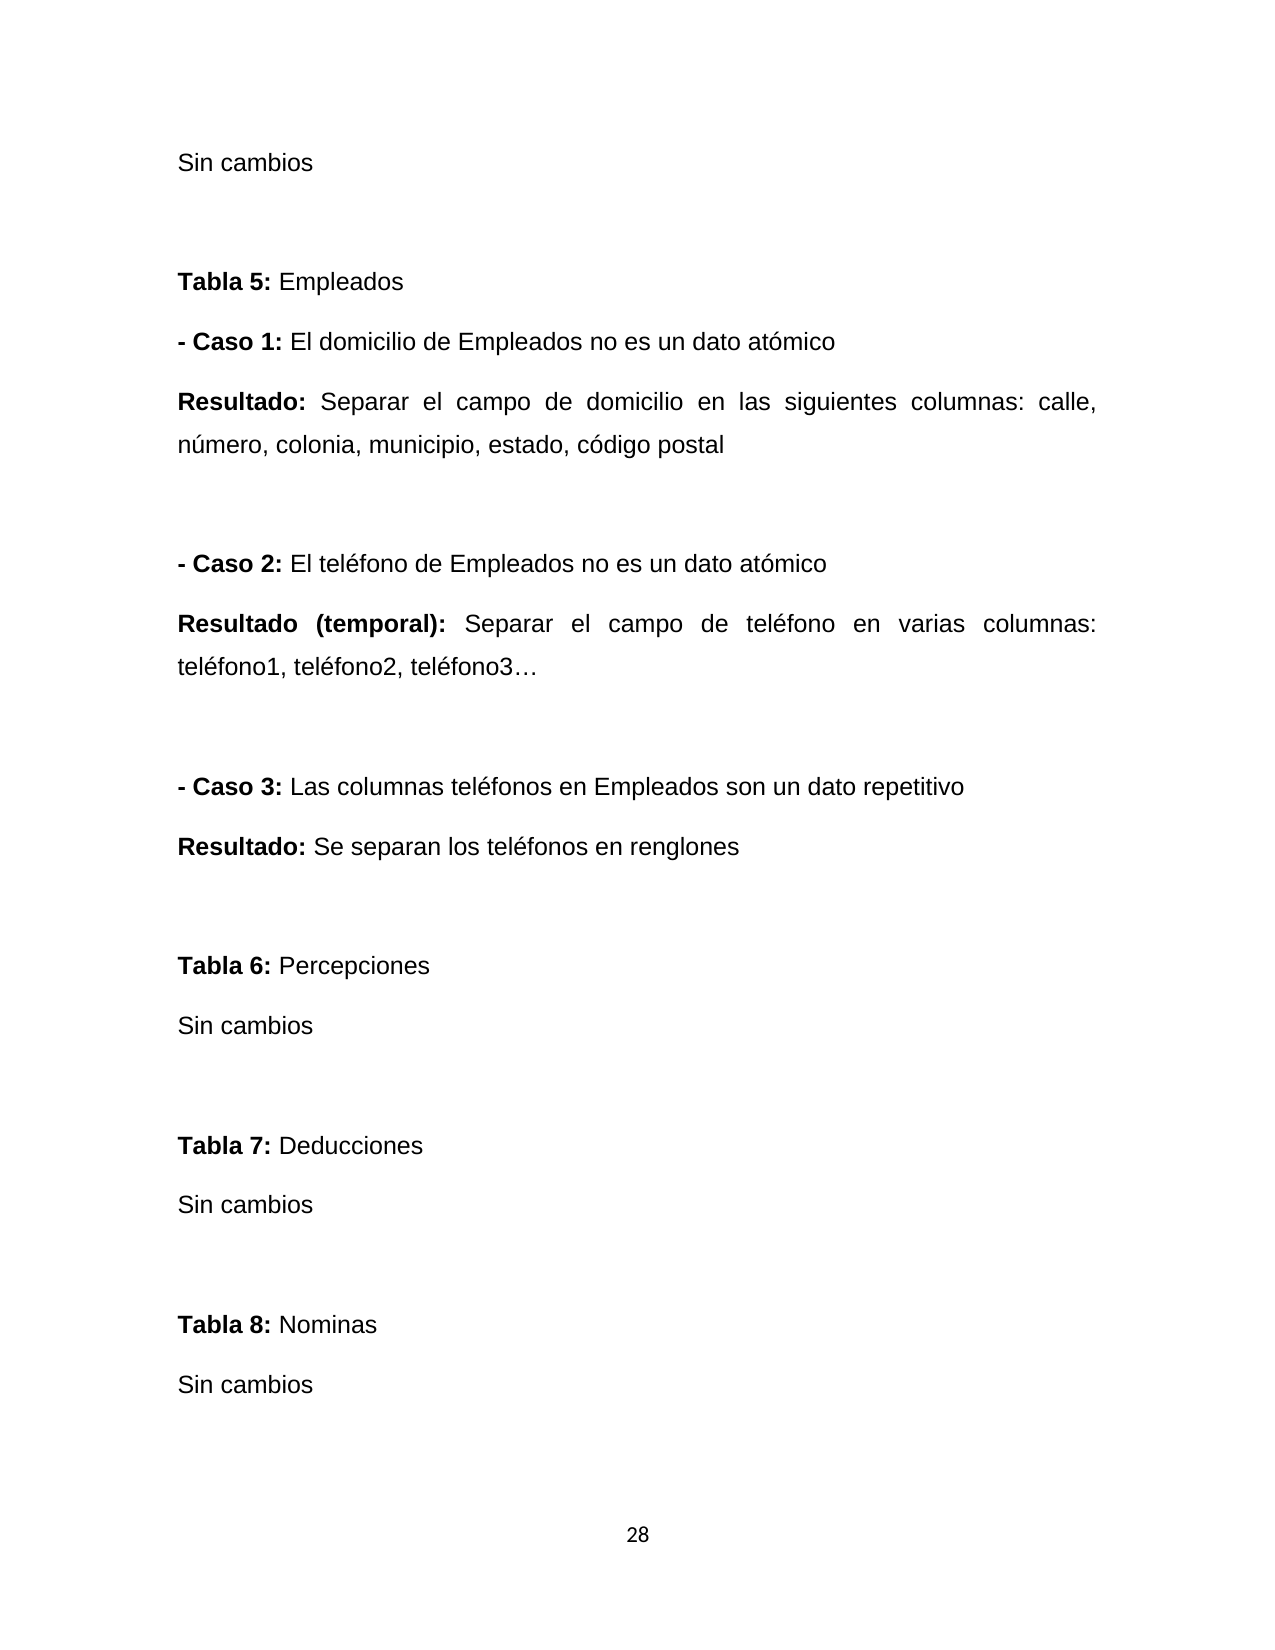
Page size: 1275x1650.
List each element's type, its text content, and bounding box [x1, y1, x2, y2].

text Sin cambios [177, 1011, 1098, 1040]
text Resultado: Separar el campo de domicilio en las siguientes columnas: calle, número, colonia, municipio, estado, código postal [177, 387, 1098, 459]
text Sin cambios [177, 1370, 1098, 1399]
text Resultado (temporal): Separar el campo de teléfono en varias columnas: teléfono1, teléfono2, teléfono3… [177, 609, 1098, 681]
text Resultado: Se separan los teléfonos en renglones [177, 832, 1098, 861]
text Tabla 6: Percepciones [177, 951, 1098, 980]
text Sin cambios [177, 1191, 1098, 1219]
text - Caso 2: El teléfono de Empleados no es un dato atómico [177, 549, 1098, 578]
text - Caso 3: Las columnas teléfonos en Empleados son un dato repetitivo [177, 772, 1098, 801]
text Tabla 5: Empleados [177, 267, 1098, 296]
text - Caso 1: El domicilio de Empleados no es un dato atómico [177, 327, 1098, 356]
text Tabla 7: Deducciones [177, 1131, 1098, 1159]
text Tabla 8: Nominas [177, 1310, 1098, 1339]
text Sin cambios [177, 148, 1098, 176]
